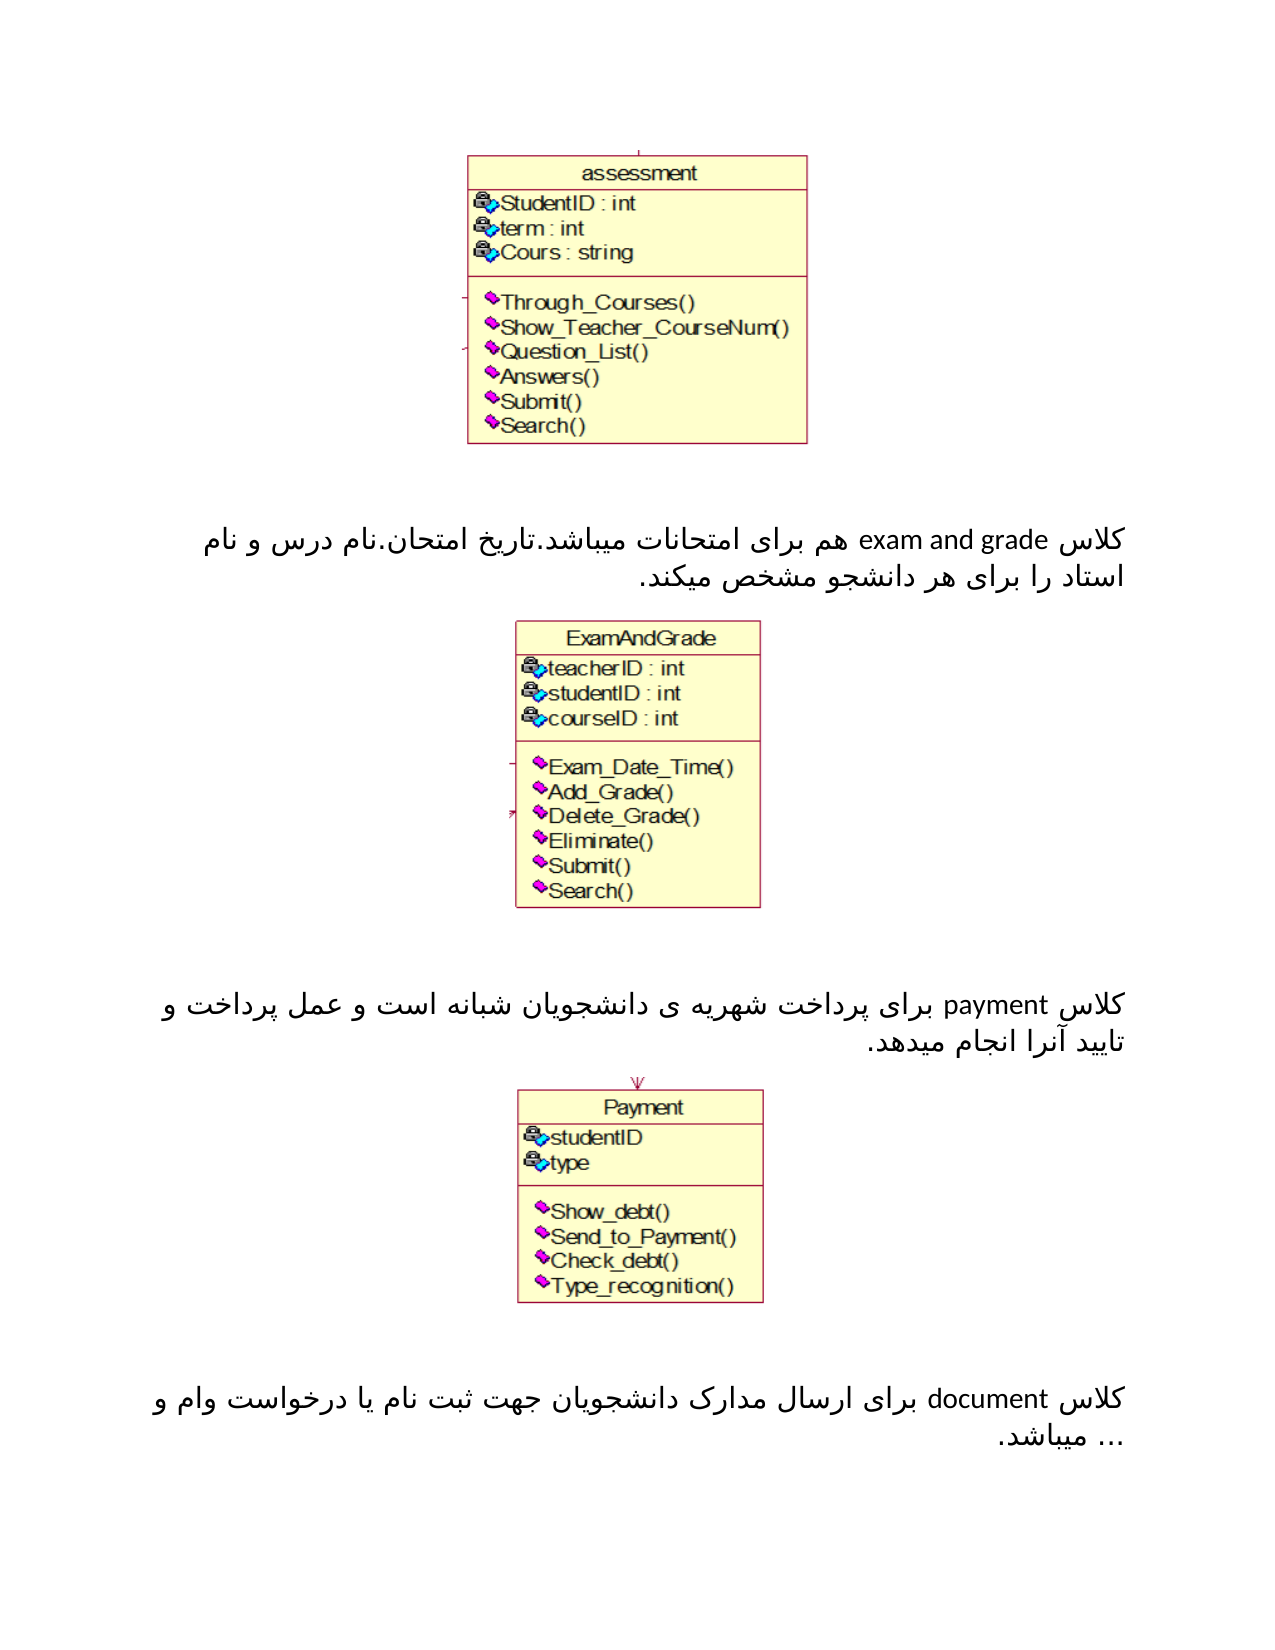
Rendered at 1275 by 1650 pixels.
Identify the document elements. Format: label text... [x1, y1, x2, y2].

picture [506, 1077, 768, 1307]
text کلاس payment برای پرداخت شهریه ی دانشجویان شبانه است و عمل پرداخت و تایید آنرا انجام میدهد. [150, 986, 1125, 1058]
picture [509, 613, 766, 912]
text کلاس exam and grade هم برای امتحانات میباشد.تاریخ امتحان.نام درس و نام استاد را برای هر دانشجو مشخص میکند. [150, 521, 1125, 594]
picture [461, 150, 813, 448]
text کلاس document برای ارسال مدارک دانشجویان جهت ثبت نام یا درخواست وام و ... میباشد. [150, 1380, 1125, 1452]
